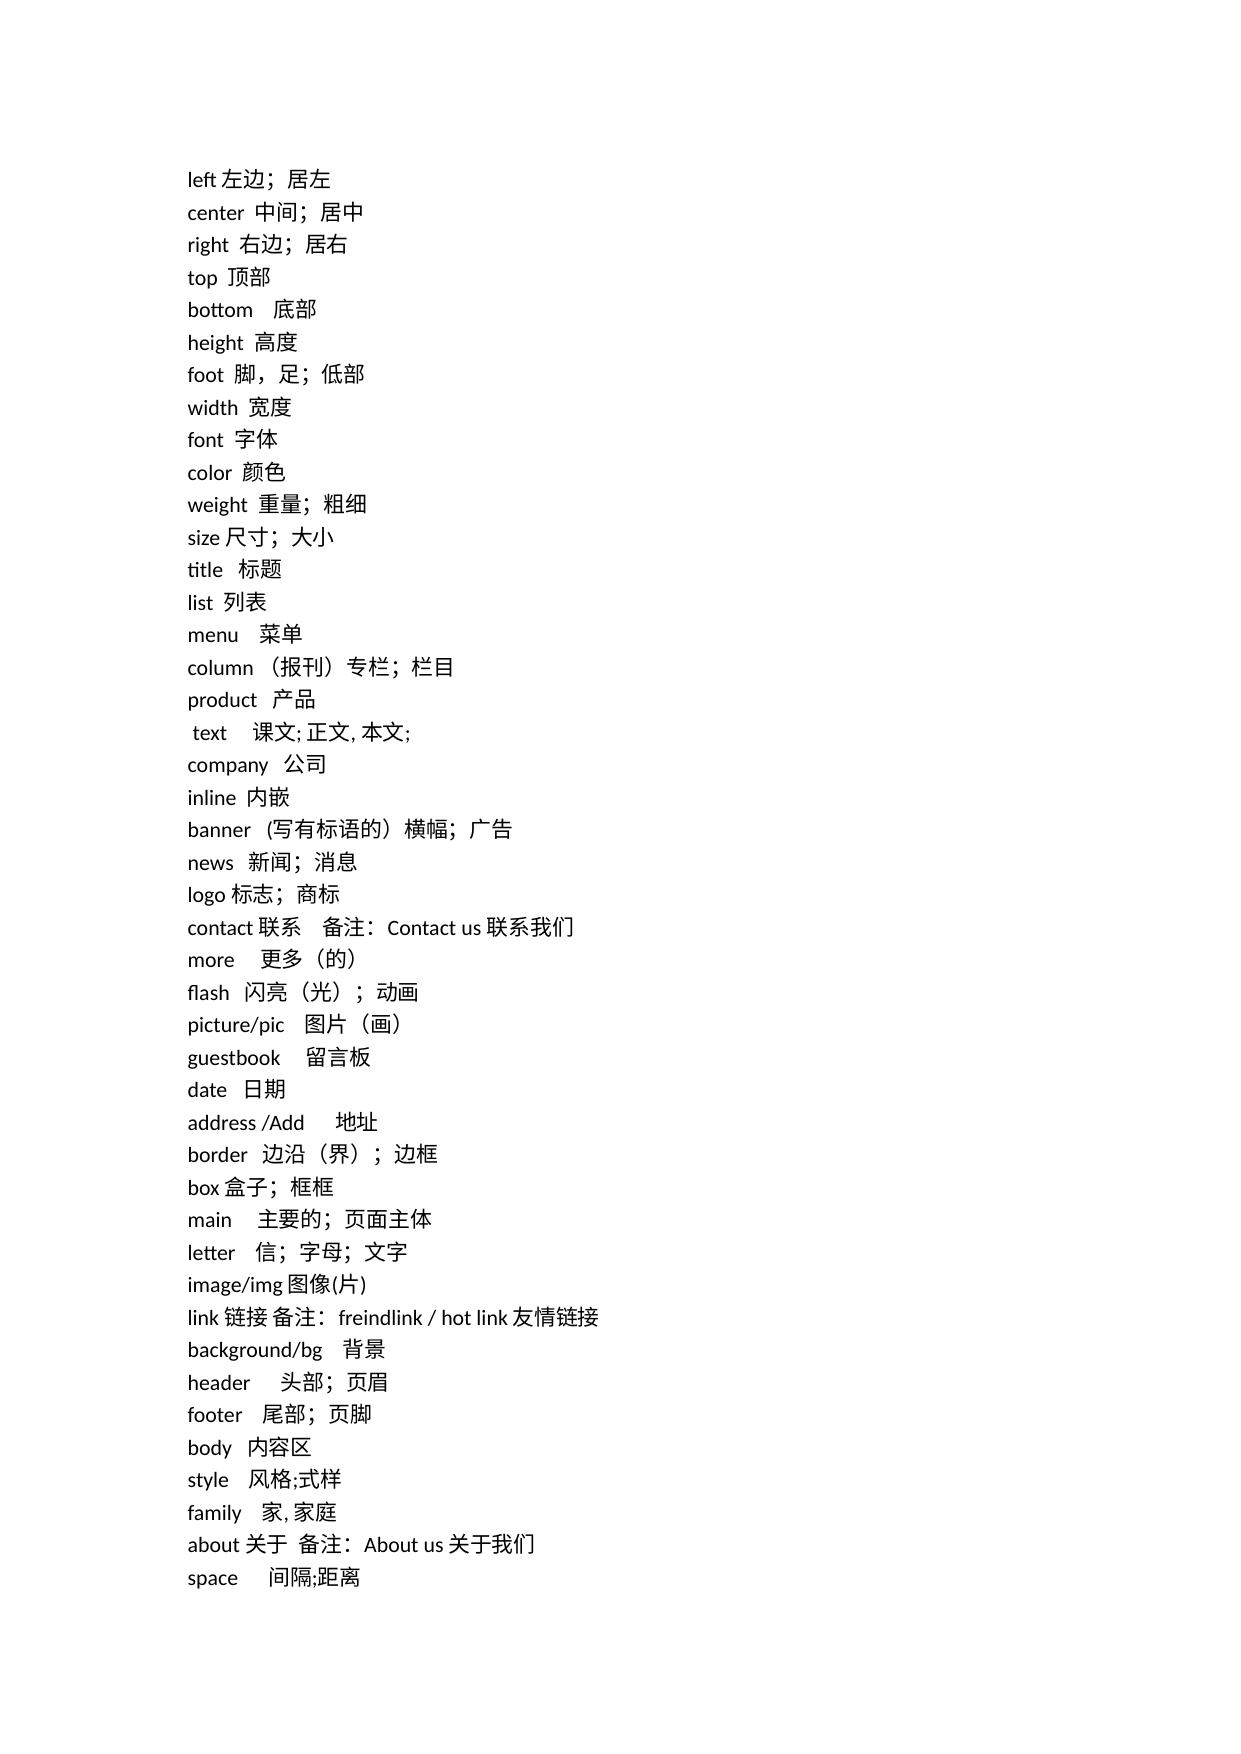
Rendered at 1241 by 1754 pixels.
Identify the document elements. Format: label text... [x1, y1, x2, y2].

text border 边沿（界）；边框 [187, 1137, 1053, 1169]
text banner (写有标语的）横幅；广告 [187, 812, 1053, 844]
text foot 脚，足；低部 [187, 357, 1053, 389]
text menu 菜单 [187, 617, 1053, 649]
text title 标题 [187, 552, 1053, 584]
text logo 标志；商标 [187, 877, 1053, 909]
text body 内容区 [187, 1429, 1053, 1462]
text picture/pic 图片（画） [187, 1007, 1053, 1039]
text flash 闪亮（光）；动画 [187, 974, 1053, 1007]
text space 间隔;距离 [187, 1559, 1053, 1592]
text contact 联系 备注：Contact us 联系我们 [187, 909, 1053, 942]
text box 盒子；框框 [187, 1169, 1053, 1202]
text about 关于 备注：About us关于我们 [187, 1527, 1053, 1559]
text link 链接 备注：freindlink / hot link友情链接 [187, 1299, 1053, 1332]
text header 头部；页眉 [187, 1364, 1053, 1397]
text main 主要的；页面主体 [187, 1202, 1053, 1234]
text address /Add 地址 [187, 1104, 1053, 1137]
text family 家, 家庭 [187, 1494, 1053, 1527]
text height 高度 [187, 324, 1053, 357]
text left 左边；居左 [187, 162, 1053, 194]
text date 日期 [187, 1072, 1053, 1104]
text more 更多（的） [187, 942, 1053, 974]
text list 列表 [187, 584, 1053, 617]
text letter 信；字母；文字 [187, 1234, 1053, 1267]
text style 风格;式样 [187, 1462, 1053, 1494]
text width 宽度 [187, 389, 1053, 422]
text company 公司 [187, 747, 1053, 779]
text image/img 图像(片) [187, 1267, 1053, 1299]
text right 右边；居右 [187, 227, 1053, 259]
text background/bg 背景 [187, 1332, 1053, 1364]
text news 新闻；消息 [187, 844, 1053, 877]
text guestbook 留言板 [187, 1039, 1053, 1072]
text weight 重量；粗细 [187, 487, 1053, 519]
text inline 内嵌 [187, 779, 1053, 812]
text text 课文; 正文, 本文; [187, 714, 1053, 747]
text top 顶部 [187, 259, 1053, 292]
text bottom 底部 [187, 292, 1053, 324]
text color 颜色 [187, 454, 1053, 487]
text column （报刊）专栏；栏目 [187, 649, 1053, 682]
text product 产品 [187, 682, 1053, 714]
text footer 尾部；页脚 [187, 1397, 1053, 1429]
text size 尺寸；大小 [187, 519, 1053, 552]
text font 字体 [187, 422, 1053, 454]
text center 中间；居中 [187, 194, 1053, 227]
